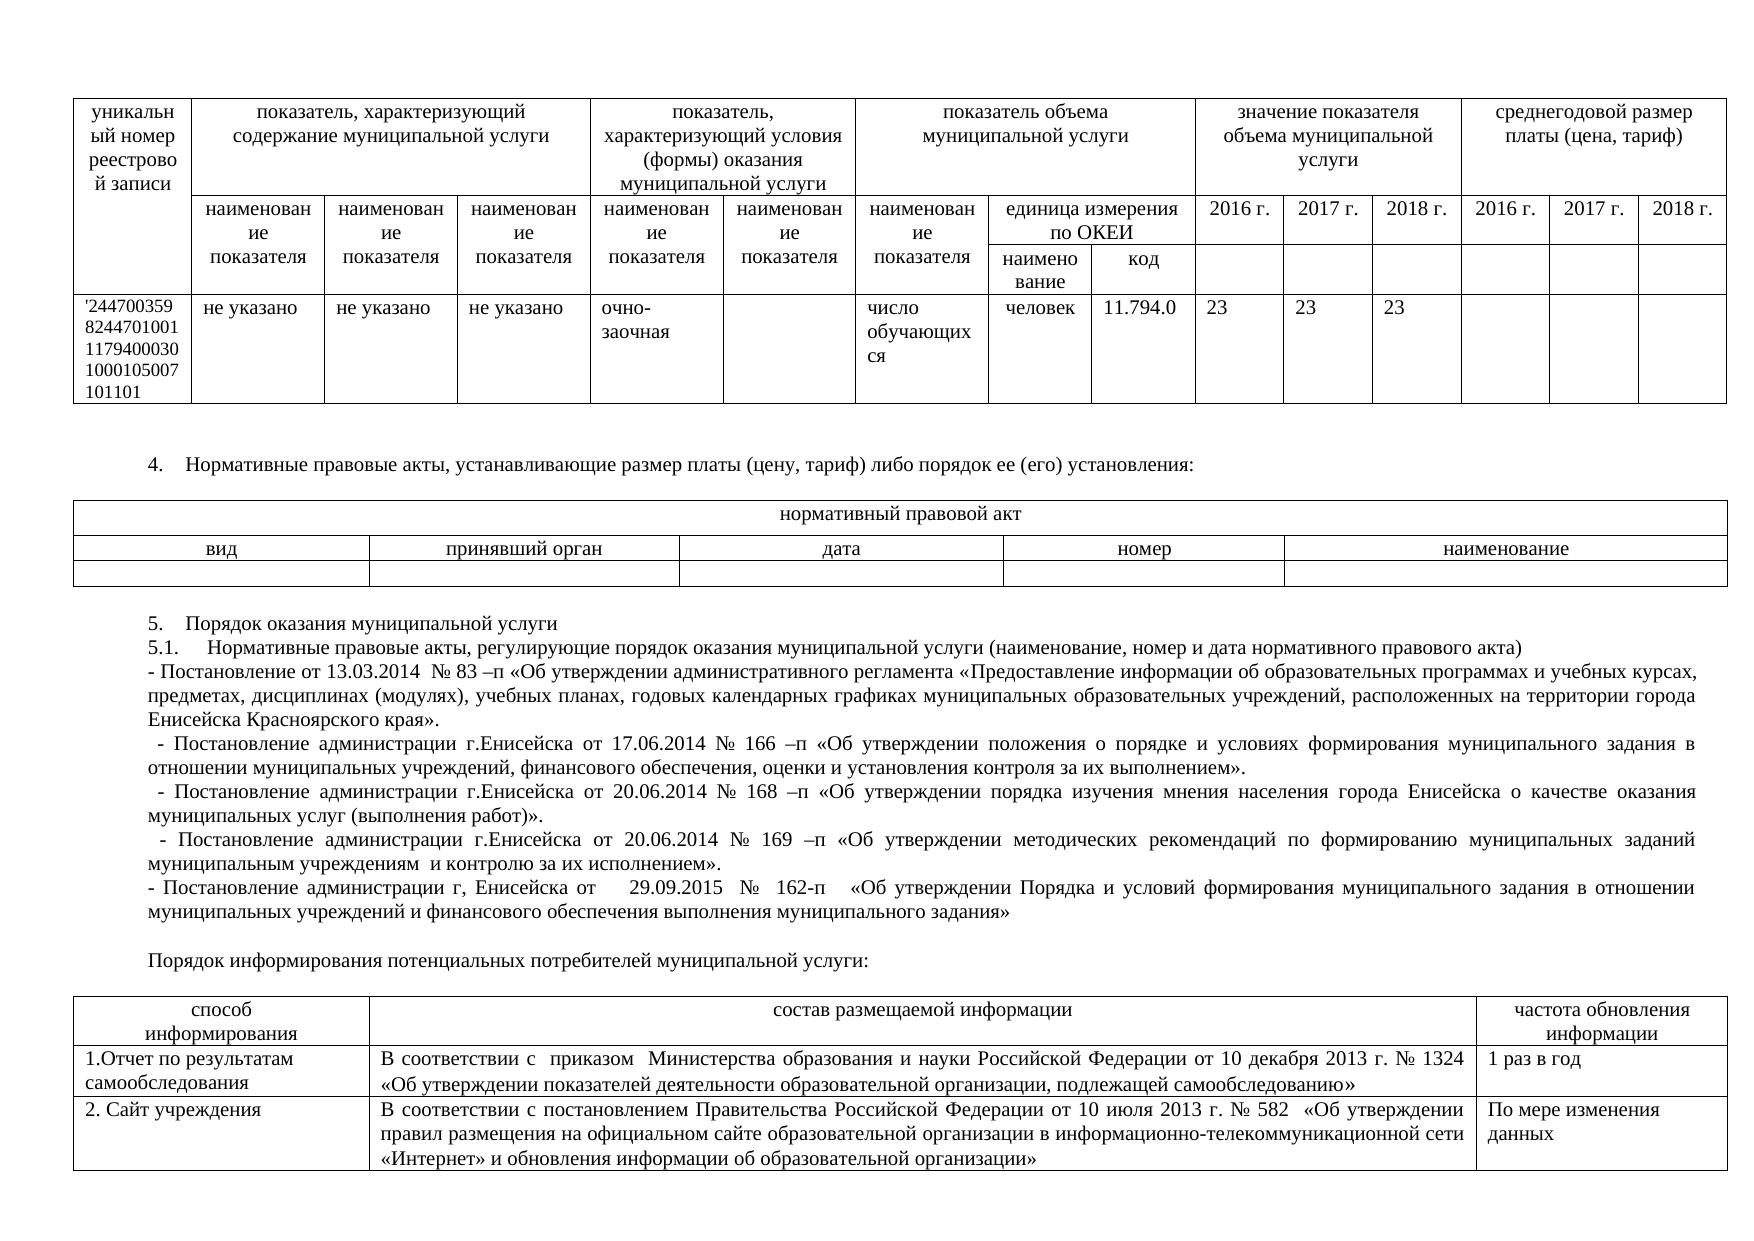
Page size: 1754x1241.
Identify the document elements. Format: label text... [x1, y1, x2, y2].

table_cell не указано [192, 295, 324, 402]
table_header значение показателя объема муниципальной услуги [1196, 99, 1461, 195]
table_cell вид [74, 536, 369, 560]
text - Постановление от 13.03.2014 № 83 –п «Об утверждении административного регламента «Предоставление информации об образовательных программах и учебных курсах, предметах, дисциплинах (модулях), учебных планах, годовых календарных графиках муниципальных образовательных учреждений, расположенных на территории города Енисейска Красноярского края». [148, 659, 1698, 731]
table_header среднегодовой размер платы (цена, тариф) [1462, 99, 1726, 195]
table_header способ информирования [74, 997, 369, 1045]
table_cell [1462, 295, 1549, 402]
table_cell [1004, 561, 1284, 586]
table_cell номер [1004, 536, 1284, 560]
table_cell 2018 г. [1639, 196, 1726, 244]
table_cell наименование показателя [724, 196, 855, 293]
table_cell [1285, 561, 1727, 586]
table_cell 2016 г. [1196, 196, 1283, 244]
table_header показатель, характеризующий содержание муниципальной услуги [192, 99, 590, 195]
table_cell наименование [1285, 536, 1727, 560]
table_cell [74, 561, 369, 586]
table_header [74, 99, 191, 293]
table_cell [680, 561, 1003, 586]
table_cell 2016 г. [1462, 196, 1549, 244]
table_cell [370, 561, 679, 586]
table_cell число обучающихся [856, 295, 988, 402]
table_cell '244700359824470100111794000301000105007101101 [74, 295, 191, 402]
table_cell [1639, 245, 1726, 293]
table_cell единица измерения по ОКЕИ [989, 196, 1195, 244]
table_cell В соответствии с постановлением Правительства Российской Федерации от 10 июля 2013 г. № 582 «Об утверждении правил размещения на официальном сайте образовательной организации в информационно-телекоммуникационной сети «Интернет» и обновления информации об образовательной организации» [370, 1097, 1476, 1169]
table_cell [724, 295, 855, 402]
table_cell 23 [1284, 295, 1372, 402]
table_header частота обновления информации [1477, 997, 1727, 1045]
table_cell 2018 г. [1373, 196, 1461, 244]
table_cell 2017 г. [1550, 196, 1638, 244]
table_header показатель объема муниципальной услуги [856, 99, 1195, 195]
table_cell [1550, 295, 1638, 402]
table_cell [1550, 245, 1638, 293]
list Нормативные правовые акты, устанавливающие размер платы (цену, тариф) либо порядок ее (его) установления: [148, 452, 1698, 476]
table_cell наименование показателя [192, 196, 324, 293]
table_cell 11.794.0 [1092, 295, 1195, 402]
table_cell 23 [1373, 295, 1461, 402]
text - Постановление администрации г.Енисейска от 20.06.2014 № 169 –п «Об утверждении методических рекомендаций по формированию муниципальных заданий муниципальным учреждениям и контролю за их исполнением». [148, 827, 1698, 875]
table_cell [1639, 295, 1726, 402]
table_cell не указано [325, 295, 457, 402]
table_header показатель, характеризующий условия (формы) оказания муниципальной услуги [591, 99, 855, 195]
table_cell код [1092, 245, 1195, 293]
table_cell [1462, 245, 1549, 293]
text - Постановление администрации г, Енисейска от 29.09.2015 № 162-п «Об утверждении Порядка и условий формирования муниципального задания в отношении муниципальных учреждений и финансового обеспечения выполнения муниципального задания» [148, 875, 1698, 923]
table_header нормативный правовой акт [74, 501, 1727, 535]
table_cell не указано [458, 295, 590, 402]
table_cell наименование показателя [856, 196, 988, 293]
table_cell 2017 г. [1284, 196, 1372, 244]
table_cell человек [989, 295, 1091, 402]
table_cell наименование показателя [458, 196, 590, 293]
table_cell 1 раз в год [1477, 1046, 1727, 1096]
text - Постановление администрации г.Енисейска от 20.06.2014 № 168 –п «Об утверждении порядка изучения мнения населения города Енисейска о качестве оказания муниципальных услуг (выполнения работ)». [148, 779, 1698, 827]
table_cell [1196, 245, 1283, 293]
table_cell очно-заочная [591, 295, 723, 402]
table_cell [1284, 245, 1372, 293]
table_header состав размещаемой информации [370, 997, 1476, 1045]
text Порядок информирования потенциальных потребителей муниципальной услуги: [148, 947, 1698, 972]
table_cell [1373, 245, 1461, 293]
list Порядок оказания муниципальной услуги [148, 611, 1698, 635]
table_cell наименование показателя [325, 196, 457, 293]
text - Постановление администрации г.Енисейска от 17.06.2014 № 166 –п «Об утверждении положения о порядке и условиях формирования муниципального задания в отношении муниципальных учреждений, финансового обеспечения, оценки и установления контроля за их выполнением». [148, 731, 1698, 779]
table_cell 1.Отчет по результатам самообследования [74, 1046, 369, 1096]
list Нормативные правовые акты, регулирующие порядок оказания муниципальной услуги (наименование, номер и дата нормативного правового акта) [148, 635, 1698, 659]
table_cell В соответствии с приказом Министерства образования и науки Российской Федерации от 10 декабря 2013 г. № 1324 «Об утверждении показателей деятельности образовательной организации, подлежащей самообследованию» [370, 1046, 1476, 1096]
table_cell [1477, 1097, 1727, 1169]
table_cell наименование [989, 245, 1091, 293]
table_cell 23 [1196, 295, 1283, 402]
table_cell принявший орган [370, 536, 679, 560]
table_cell наименование показателя [591, 196, 723, 293]
table_cell дата [680, 536, 1003, 560]
table_cell 2. Сайт учреждения [74, 1097, 369, 1169]
